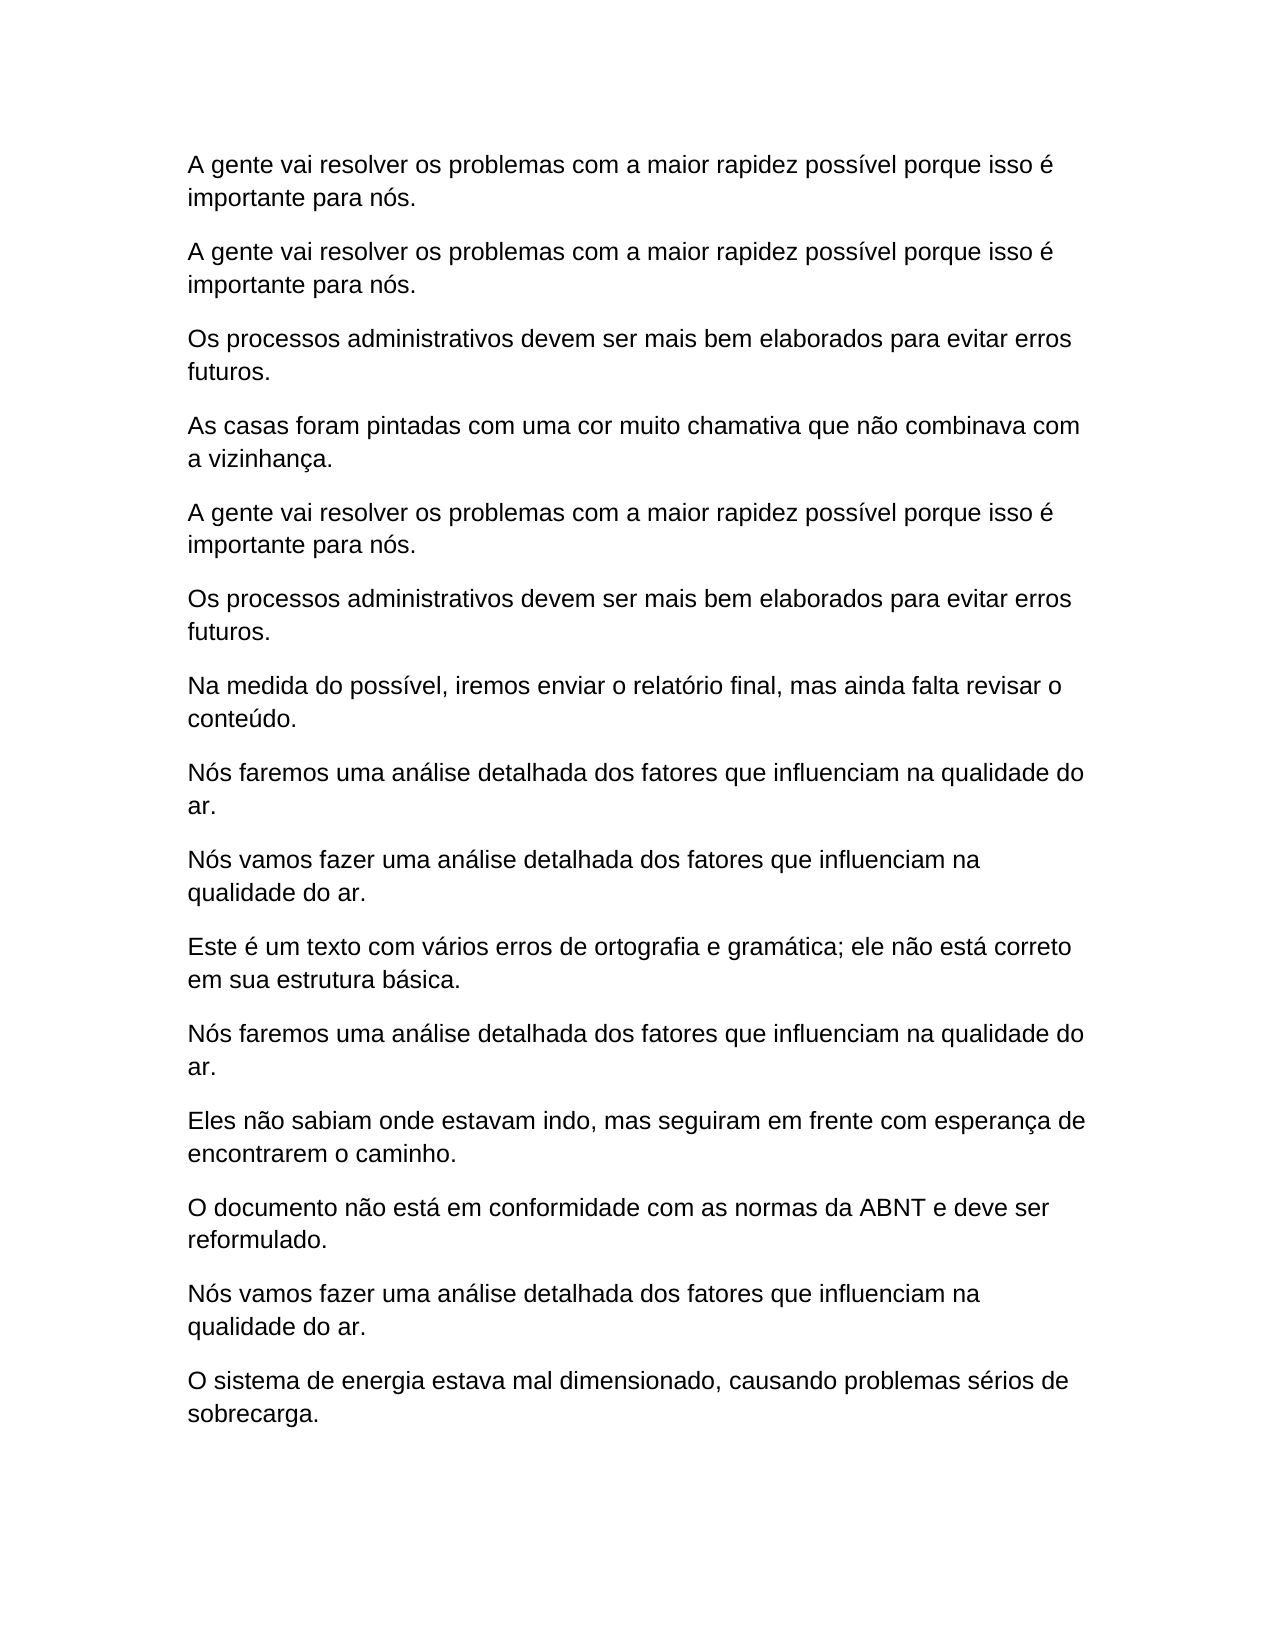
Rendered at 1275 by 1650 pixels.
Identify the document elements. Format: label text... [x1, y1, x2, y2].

text Nós faremos uma análise detalhada dos fatores que influenciam na qualidade do ar. [187, 1019, 1087, 1081]
text O documento não está em conformidade com as normas da ABNT e deve ser reformulado. [187, 1192, 1087, 1254]
text Nós vamos fazer uma análise detalhada dos fatores que influenciam na qualidade do ar. [187, 1279, 1087, 1341]
text Os processos administrativos devem ser mais bem elaborados para evitar erros futuros. [187, 584, 1087, 646]
text A gente vai resolver os problemas com a maior rapidez possível porque isso é importante para nós. [187, 497, 1087, 559]
text A gente vai resolver os problemas com a maior rapidez possível porque isso é importante para nós. [187, 237, 1087, 299]
text Este é um texto com vários erros de ortografia e gramática; ele não está correto em sua estrutura básica. [187, 932, 1087, 994]
text Nós faremos uma análise detalhada dos fatores que influenciam na qualidade do ar. [187, 758, 1087, 820]
text Na medida do possível, iremos enviar o relatório final, mas ainda falta revisar o conteúdo. [187, 671, 1087, 733]
text Nós vamos fazer uma análise detalhada dos fatores que influenciam na qualidade do ar. [187, 845, 1087, 907]
text A gente vai resolver os problemas com a maior rapidez possível porque isso é importante para nós. [187, 150, 1087, 212]
text O sistema de energia estava mal dimensionado, causando problemas sérios de sobrecarga. [187, 1366, 1087, 1428]
text Eles não sabiam onde estavam indo, mas seguiram em frente com esperança de encontrarem o caminho. [187, 1106, 1087, 1167]
text Os processos administrativos devem ser mais bem elaborados para evitar erros futuros. [187, 324, 1087, 386]
text As casas foram pintadas com uma cor muito chamativa que não combinava com a vizinhança. [187, 411, 1087, 472]
